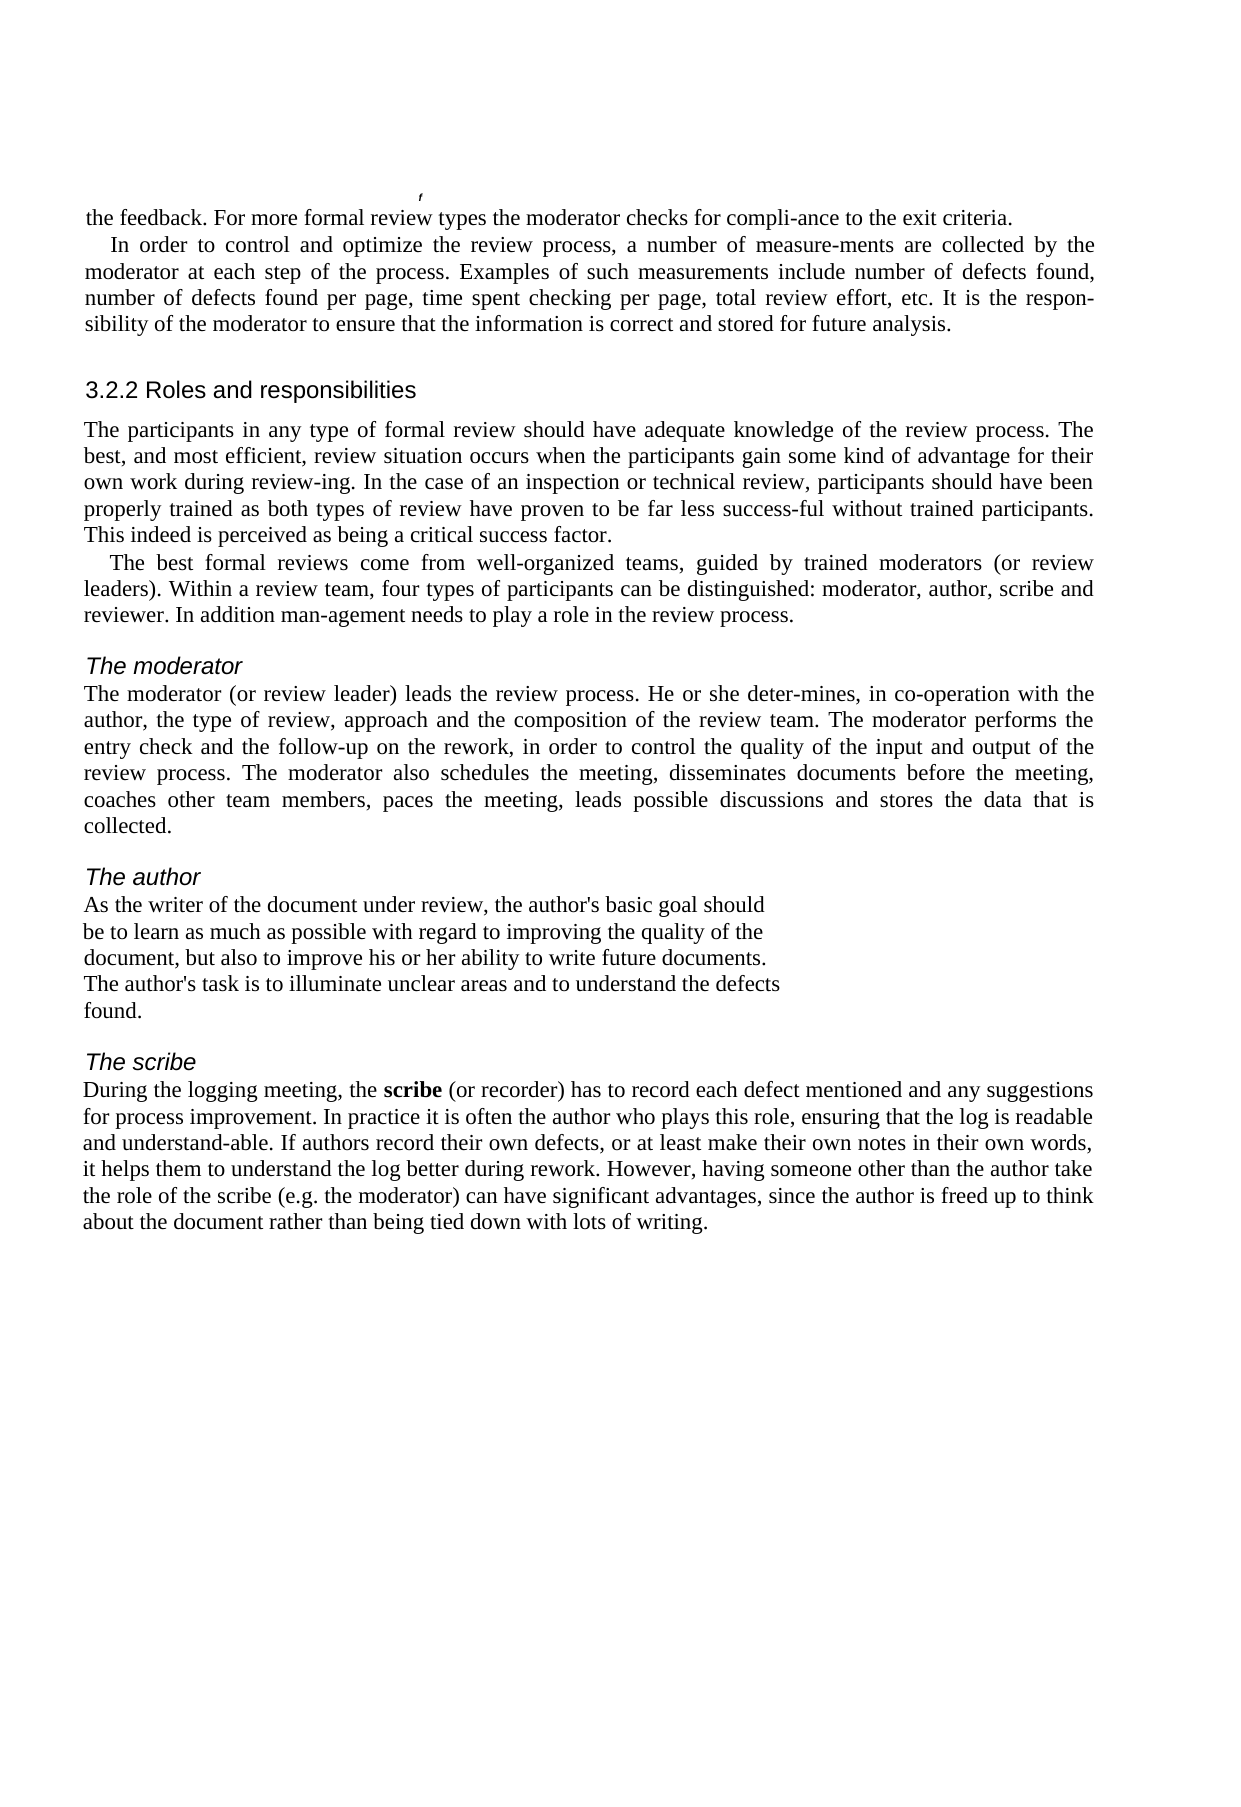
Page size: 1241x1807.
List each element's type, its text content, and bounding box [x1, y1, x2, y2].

text During the logging meeting, the scribe (or recorder) has to record each defect mentioned and any suggestions for process improvement. In practice it is often the author who plays this role, ensuring that the log is readable and understand-able. If authors record their own defects, or at least make their own notes in their own words, it helps them to understand the log better during rework. However, having someone other than the author take the role of the scribe (e.g. the moderator) can have significant advantages, since the author is freed up to think about the document rather than being tied down with lots of writing. [83, 1076, 1095, 1234]
text The author's task is to illuminate unclear areas and to understand the defects [83, 971, 1098, 997]
text The scribe [84, 1048, 1098, 1076]
text In order to control and optimize the review process, a number of measure-ments are collected by the moderator at each step of the process. Examples of such measurements include number of defects found, number of defects found per page, time spent checking per page, total review effort, etc. It is the respon-sibility of the moderator to ensure that the information is correct and stored for future analysis. [84, 231, 1098, 337]
text The moderator (or review leader) leads the review process. He or she deter-mines, in co-operation with the author, the type of review, approach and the composition of the review team. The moderator performs the entry check and the follow-up on the rework, in order to control the quality of the input and output of the review process. The moderator also schedules the meeting, disseminates documents before the meeting, coaches other team members, paces the meeting, leads possible discussions and stores the data that is collected. [84, 680, 1096, 838]
text The best formal reviews come from well-organized teams, guided by trained moderators (or review leaders). Within a review team, four types of participants can be distinguished: moderator, author, scribe and reviewer. In addition man-agement needs to play a role in the review process. [84, 548, 1096, 628]
text be to learn as much as possible with regard to improving the quality of the [83, 918, 1098, 944]
text found. [83, 997, 1098, 1023]
text The participants in any type of formal review should have adequate knowledge of the review process. The best, and most efficient, review situation occurs when the participants gain some kind of advantage for their own work during review-ing. In the case of an inspection or technical review, participants should have been properly trained as both types of review have proven to be far less success-ful without trained participants. This indeed is perceived as being a critical success factor. [84, 416, 1096, 547]
text document, but also to improve his or her ability to write future documents. [84, 944, 1098, 971]
text the feedback. For more formal review types the moderator checks for compli-ance to the exit criteria. [86, 204, 1096, 230]
text The author [84, 863, 1098, 891]
text As the writer of the document under review, the author's basic goal should [83, 891, 1098, 918]
text The moderator [85, 652, 1098, 680]
text 3.2.2 Roles and responsibilities [85, 376, 1098, 404]
